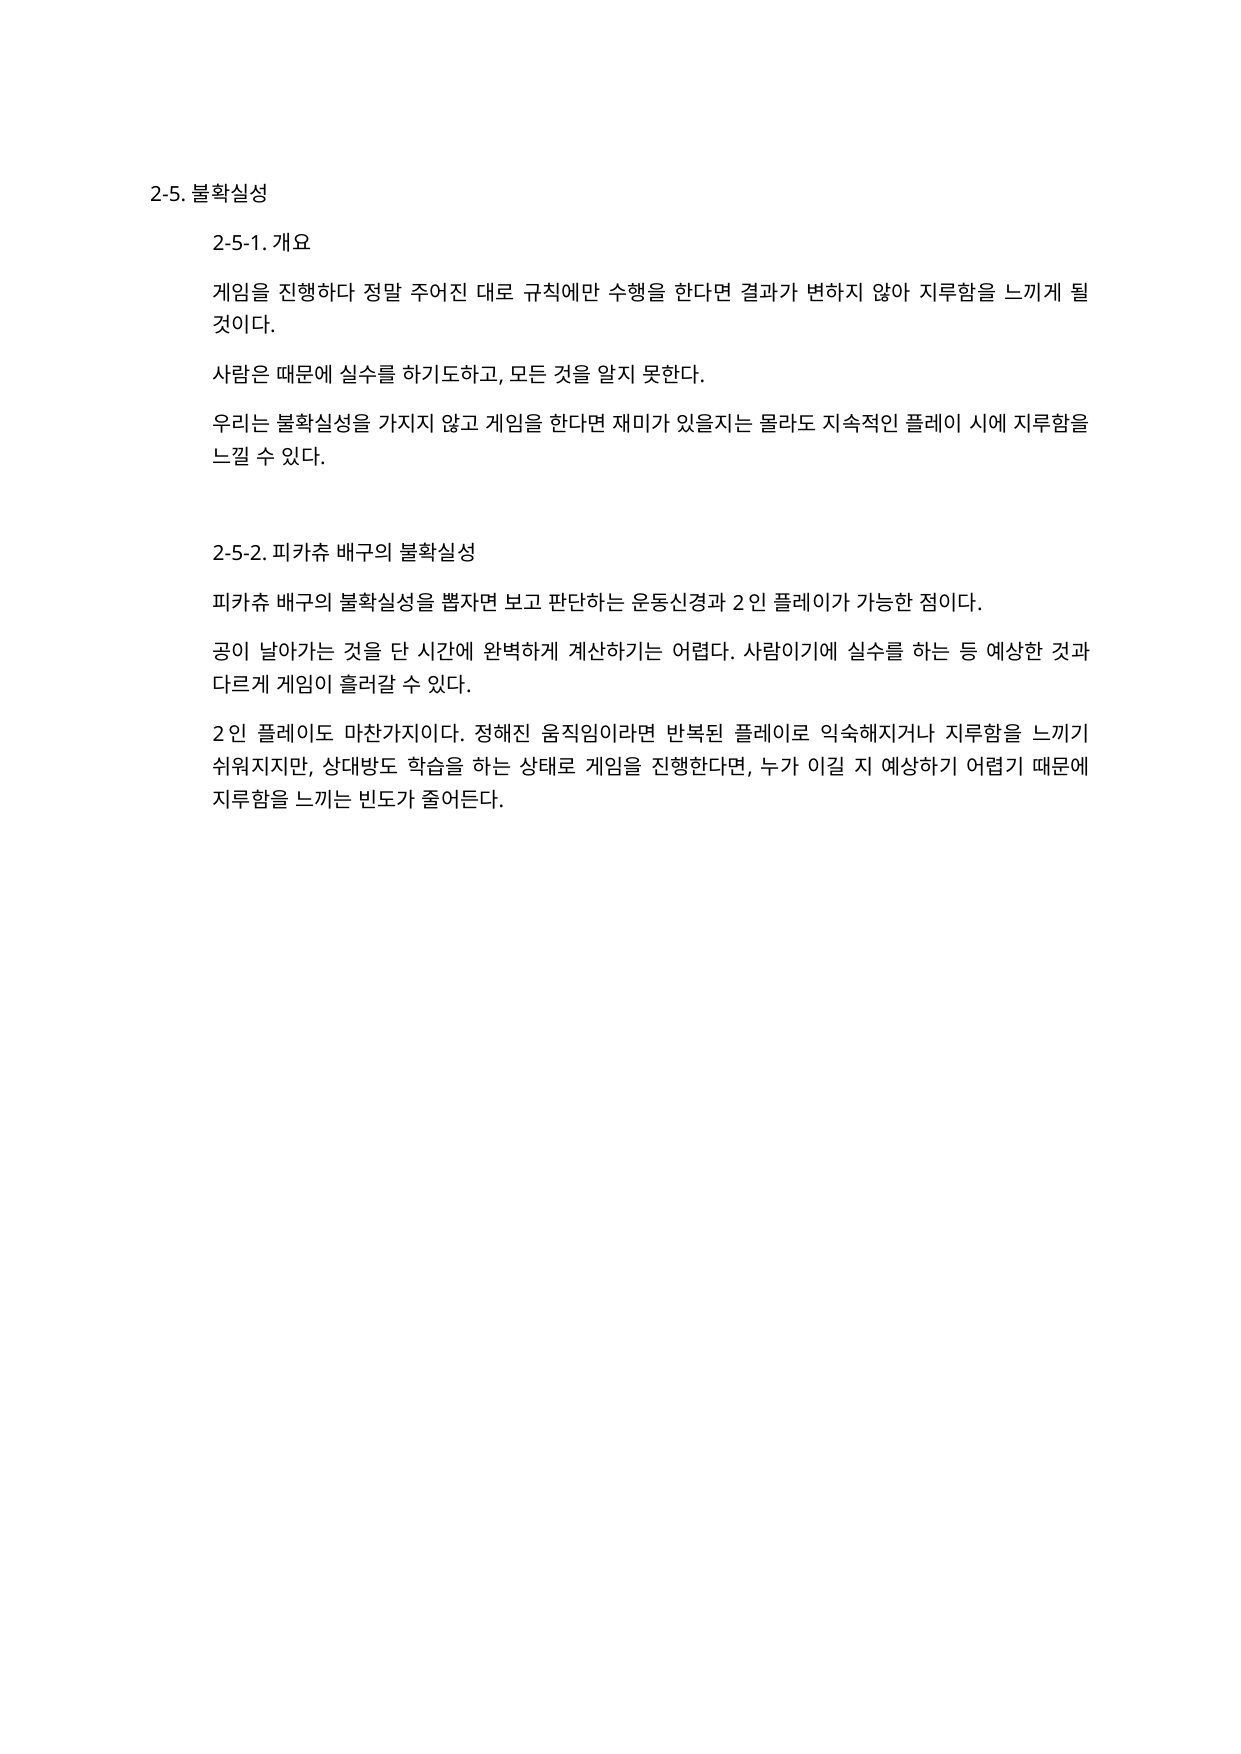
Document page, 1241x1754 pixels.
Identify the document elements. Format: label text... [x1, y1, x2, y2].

text 2인 플레이도 마찬가지이다. 정해진 움직임이라면 반복된 플레이로 익숙해지거나 지루함을 느끼기 쉬워지지만, 상대방도 학습을 하는 상태로 게임을 진행한다면, 누가 이길 지 예상하기 어렵기 때문에 지루함을 느끼는 빈도가 줄어든다. [212, 717, 1090, 813]
subtitle 2-5. 불확실성 [150, 177, 1090, 207]
subtitle 2-5-1. 개요 [212, 227, 1090, 257]
text 공이 날아가는 것을 단 시간에 완벽하게 계산하기는 어렵다. 사람이기에 실수를 하는 등 예상한 것과 다르게 게임이 흘러갈 수 있다. [212, 635, 1090, 698]
text 게임을 진행하다 정말 주어진 대로 규칙에만 수행을 한다면 결과가 변하지 않아 지루함을 느끼게 될 것이다. [212, 276, 1090, 339]
text 피카츄 배구의 불확실성을 뽑자면 보고 판단하는 운동신경과 2인 플레이가 가능한 점이다. [212, 586, 1090, 616]
text 사람은 때문에 실수를 하기도하고, 모든 것을 알지 못한다. [212, 358, 1090, 388]
subtitle 2-5-2. 피카츄 배구의 불확실성 [212, 537, 1090, 567]
text 우리는 불확실성을 가지지 않고 게임을 한다면 재미가 있을지는 몰라도 지속적인 플레이 시에 지루함을 느낄 수 있다. [212, 407, 1090, 470]
